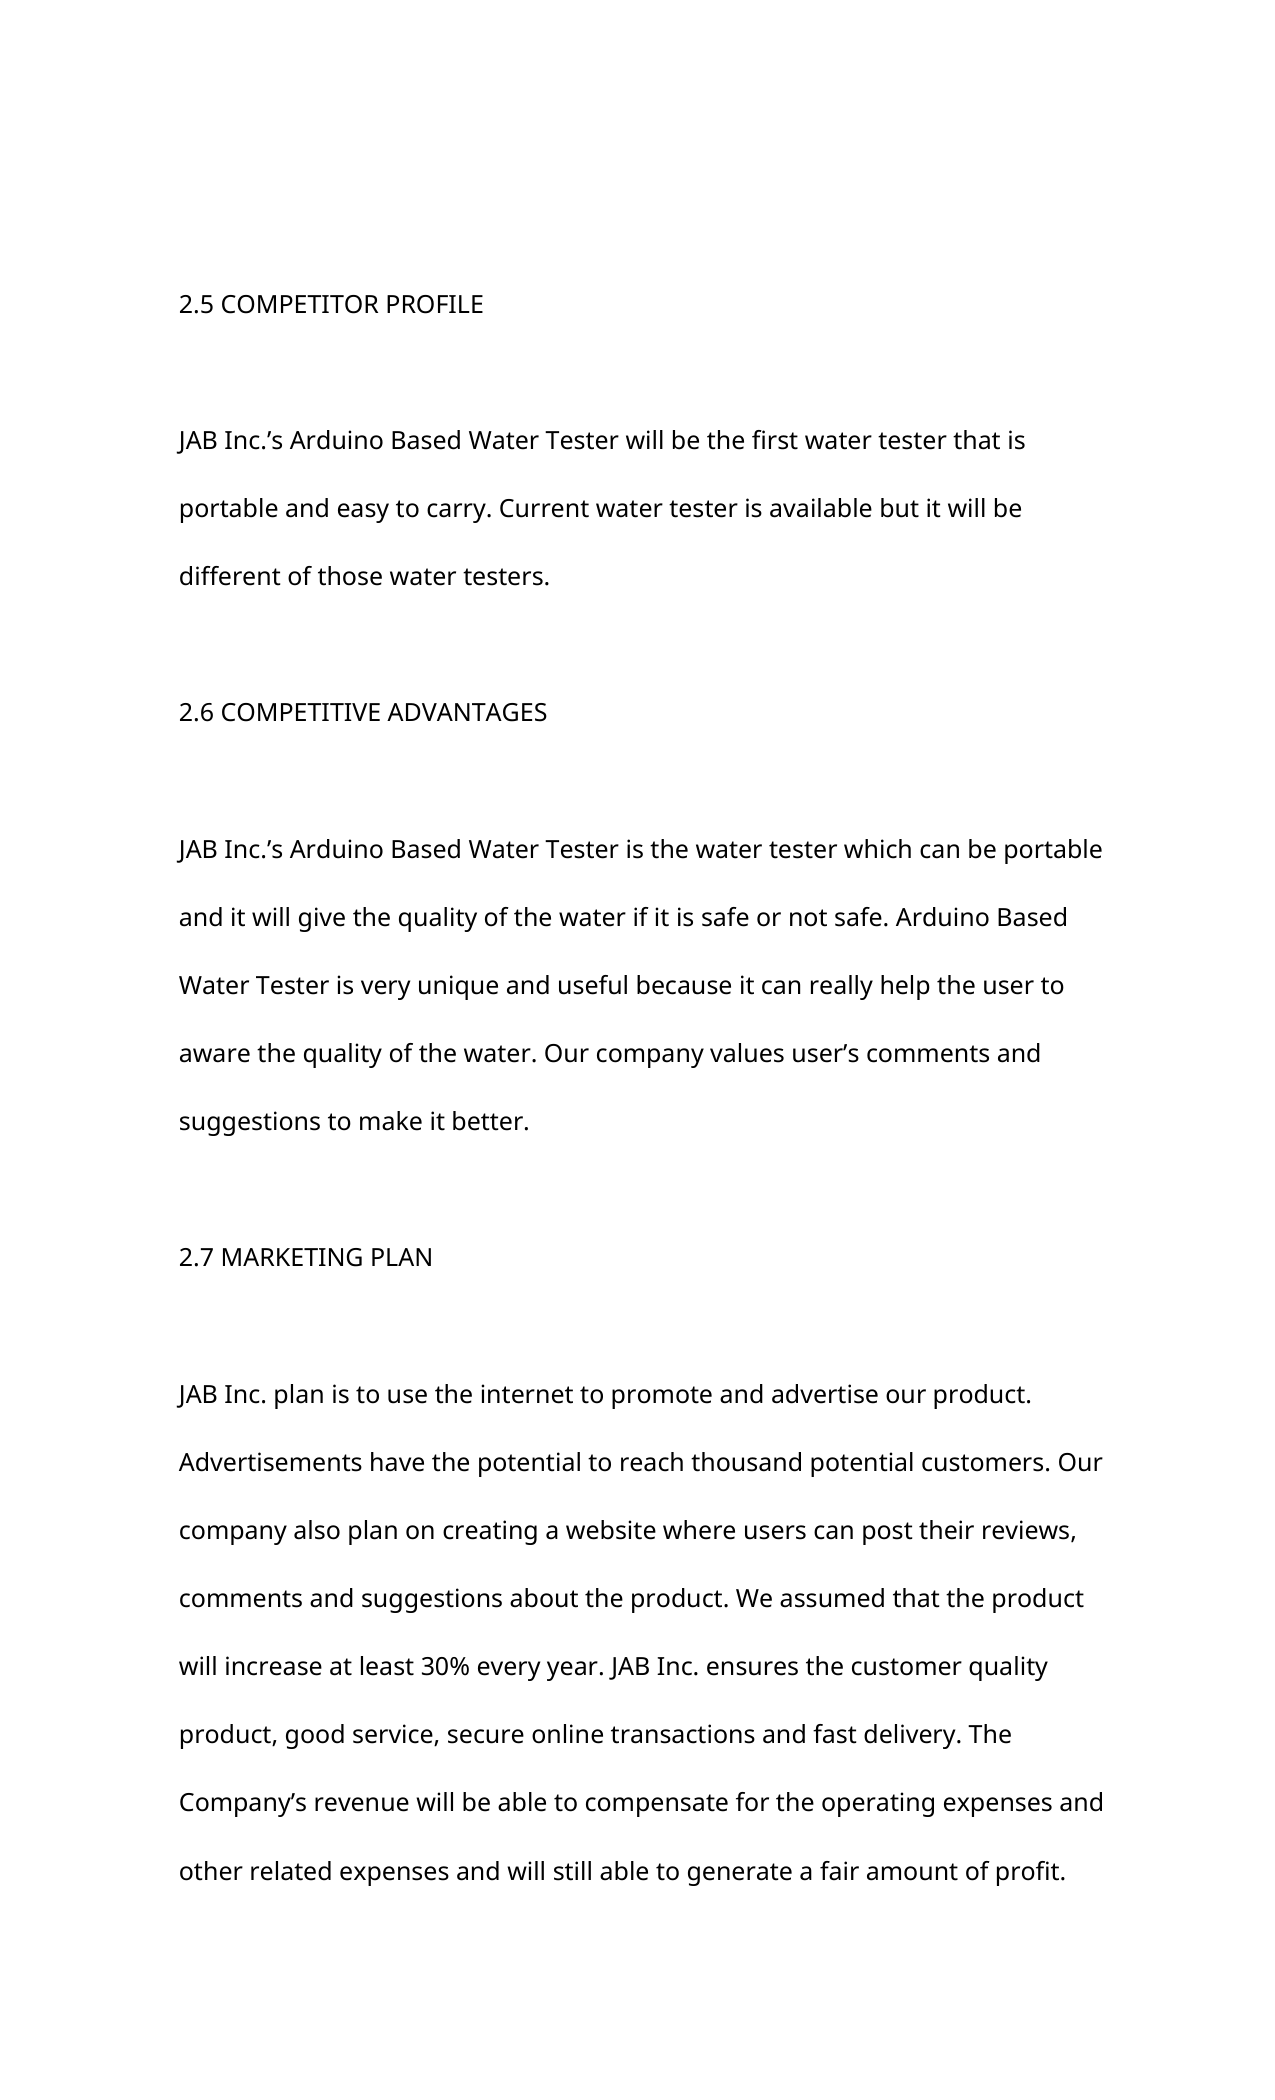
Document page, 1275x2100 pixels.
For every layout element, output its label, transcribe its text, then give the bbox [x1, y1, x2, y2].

text 2.6 COMPETITIVE ADVANTAGES [150, 695, 1125, 729]
text 2.5 COMPETITOR PROFILE [179, 286, 1125, 320]
text JAB Inc.’s Arduino Based Water Tester will be the first water tester that is portable and easy to carry. Current water tester is available but it will be different of those water testers. [179, 422, 1125, 593]
text JAB Inc.’s Arduino Based Water Tester is the water tester which can be portable and it will give the quality of the water if it is safe or not safe. Arduino Based Water Tester is very unique and useful because it can really help the user to aware the quality of the water. Our company values user’s comments and suggestions to make it better. [179, 831, 1125, 1138]
text JAB Inc. plan is to use the internet to promote and advertise our product. Advertisements have the potential to reach thousand potential customers. Our company also plan on creating a website where users can post their reviews, comments and suggestions about the product. We assumed that the product will increase at least 30% every year. JAB Inc. ensures the customer quality product, good service, secure online transactions and fast delivery. The Company’s revenue will be able to compensate for the operating expenses and other related expenses and will still able to generate a fair amount of profit. [179, 1376, 1125, 1887]
text 2.7 MARKETING PLAN [179, 1240, 1125, 1274]
